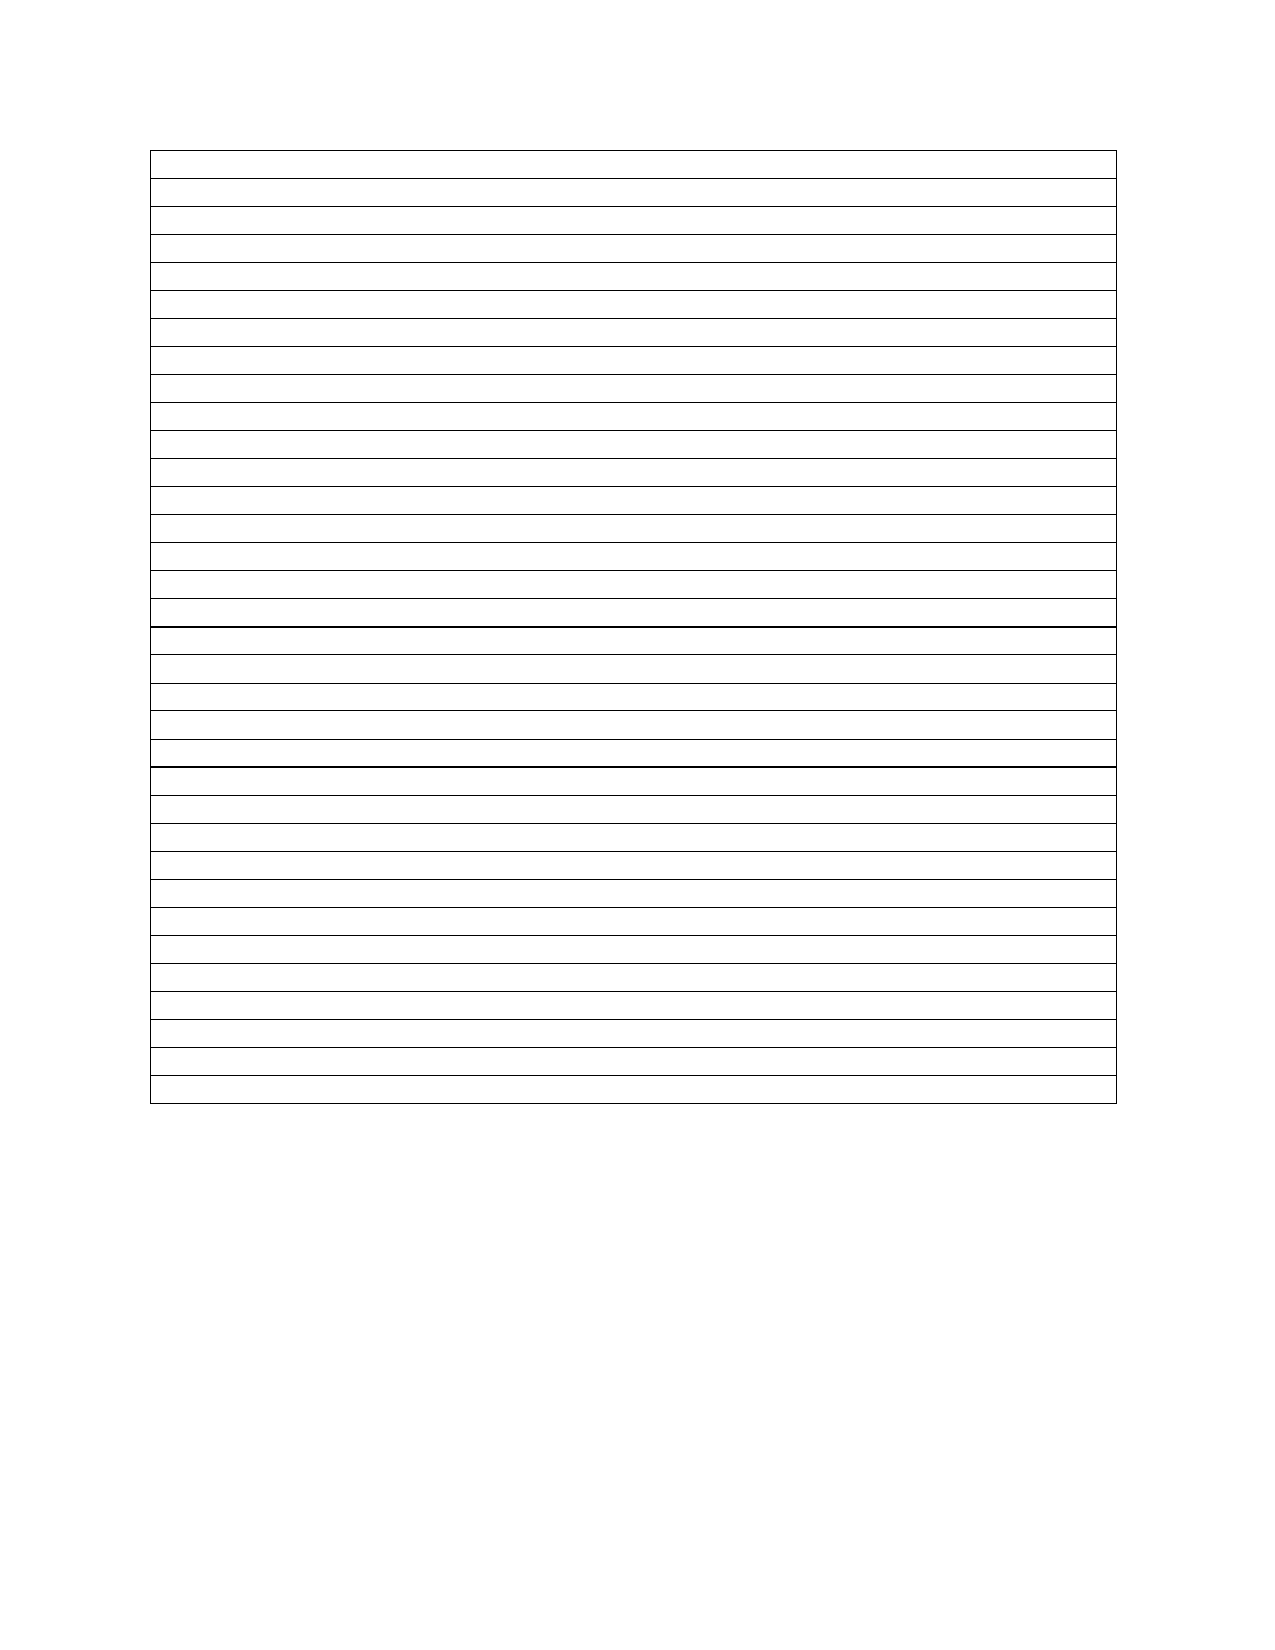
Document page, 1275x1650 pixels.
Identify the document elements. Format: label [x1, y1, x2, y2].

table_cell [151, 515, 1116, 542]
table_cell [151, 852, 1116, 878]
table_cell [151, 992, 1116, 1019]
table_cell [151, 628, 1116, 654]
table_cell [151, 375, 1116, 402]
table_cell [151, 684, 1116, 710]
table_cell [151, 487, 1116, 514]
table_cell [151, 908, 1116, 934]
table_cell [151, 880, 1116, 907]
table_cell [151, 936, 1116, 963]
table_cell [151, 768, 1116, 794]
table_cell [151, 459, 1116, 486]
table_cell [151, 319, 1116, 346]
table_cell [151, 599, 1116, 626]
table_cell [151, 1076, 1116, 1103]
table_cell [151, 291, 1116, 318]
table_cell [151, 796, 1116, 822]
table_cell [151, 235, 1116, 262]
table_cell [151, 571, 1116, 598]
table_cell [151, 964, 1116, 991]
table_cell [151, 543, 1116, 570]
table_cell [151, 403, 1116, 430]
table_cell [151, 179, 1116, 206]
table_cell [151, 431, 1116, 458]
table_cell [151, 824, 1116, 851]
table_cell [151, 1020, 1116, 1047]
table_cell [151, 1048, 1116, 1075]
table_cell [151, 655, 1116, 682]
table_cell [151, 207, 1116, 234]
table_cell [151, 740, 1116, 766]
table_cell [151, 151, 1116, 178]
table_cell [151, 263, 1116, 290]
table_cell [151, 711, 1116, 738]
table_cell [151, 347, 1116, 374]
